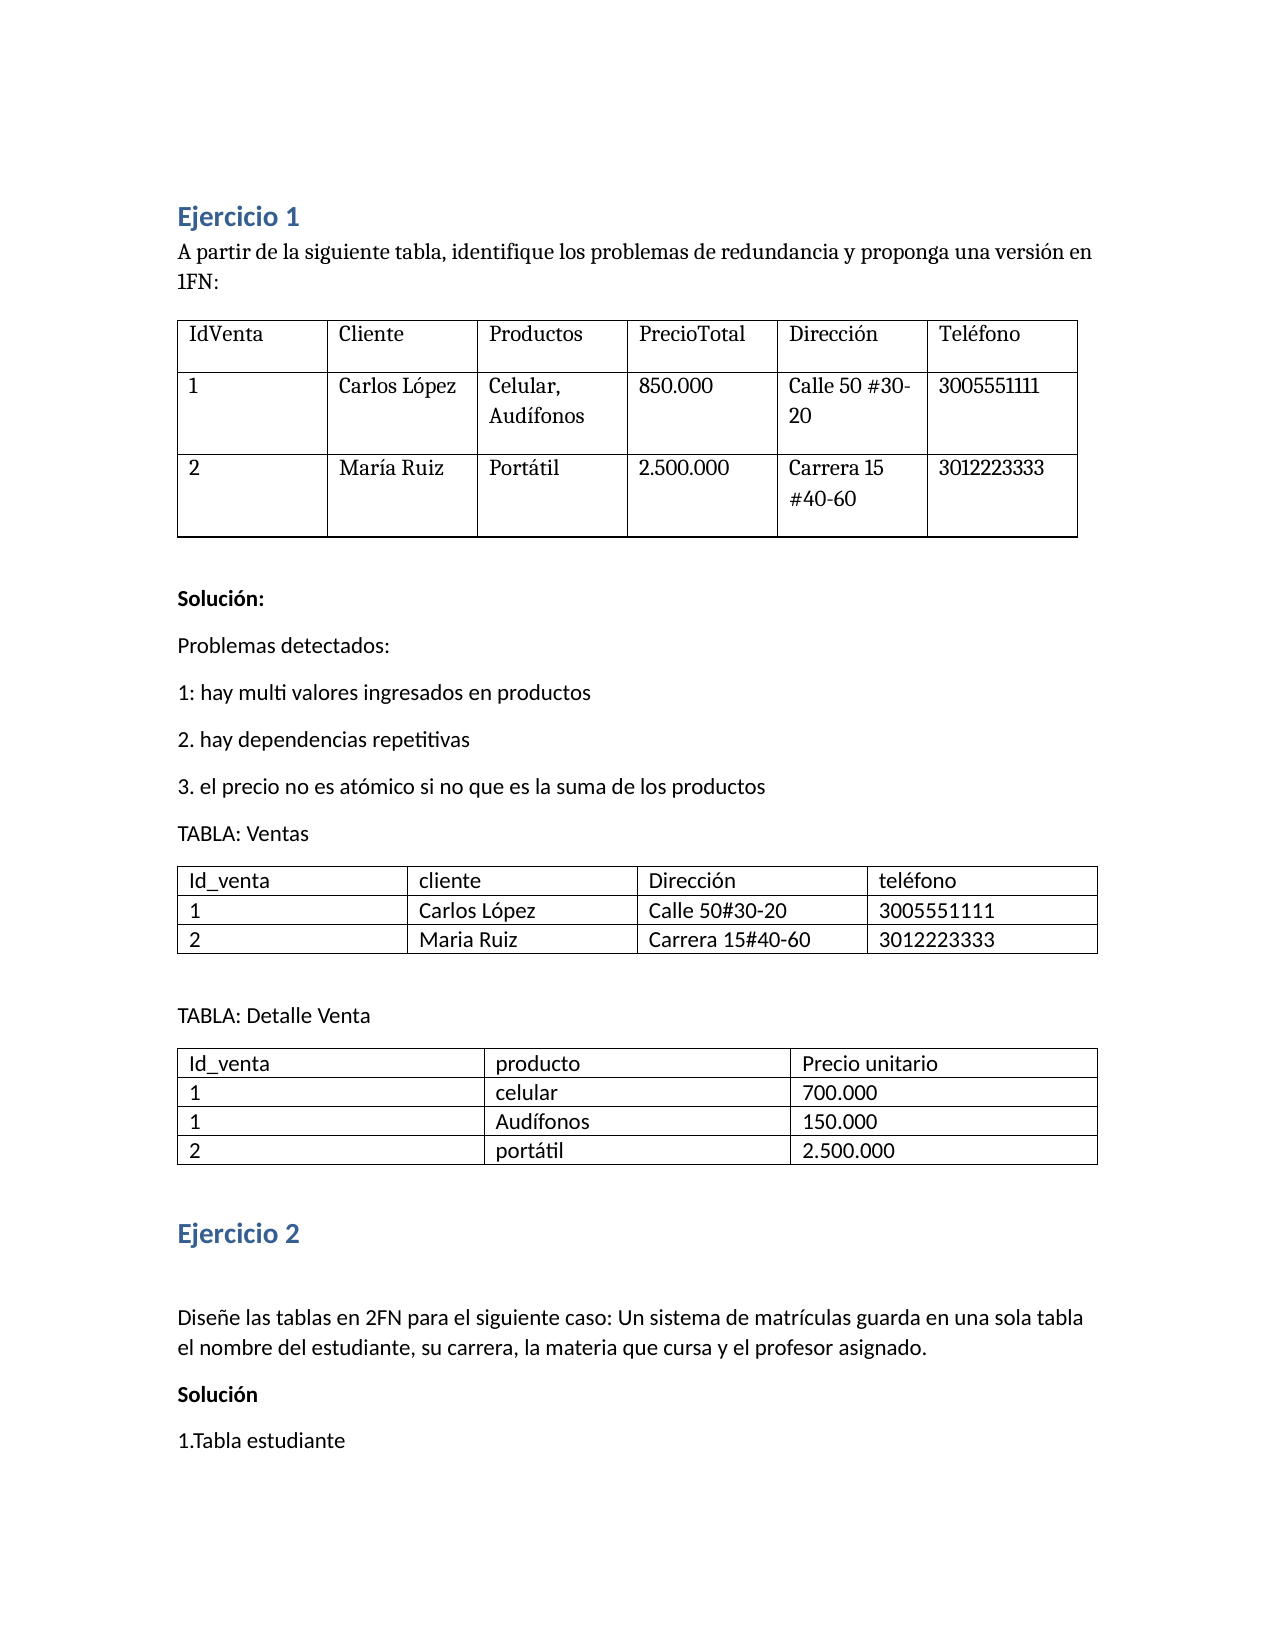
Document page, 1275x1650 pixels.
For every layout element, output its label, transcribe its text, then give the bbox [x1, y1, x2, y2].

text TABLA: Detalle Venta [177, 1001, 1098, 1029]
table_cell Celular, Audífonos [478, 373, 627, 454]
table_header Cliente [328, 321, 477, 372]
table_header Dirección [778, 321, 927, 372]
table_header Productos [478, 321, 627, 372]
table_cell 850.000 [628, 373, 777, 454]
table_cell Carrera 15#40-60 [638, 925, 867, 953]
table_cell 1 [178, 1078, 484, 1106]
table_cell 700.000 [791, 1078, 1097, 1106]
table_cell portátil [485, 1136, 790, 1164]
table_header Id_venta [178, 1049, 484, 1077]
table_cell Portátil [478, 455, 627, 536]
table_cell Calle 50#30-20 [638, 896, 867, 924]
table_cell 2.500.000 [791, 1136, 1097, 1164]
table_cell 1 [178, 373, 327, 454]
text Solución [177, 1380, 1098, 1408]
table_cell 2.500.000 [628, 455, 777, 536]
table_header Dirección [638, 867, 867, 895]
table_cell 150.000 [791, 1107, 1097, 1135]
table_cell 3005551111 [928, 373, 1077, 454]
table_cell Audífonos [485, 1107, 790, 1135]
table_header Id_venta [178, 867, 407, 895]
table_cell 2 [178, 455, 327, 536]
table_cell Carlos López [408, 896, 637, 924]
table_header cliente [408, 867, 637, 895]
table_cell 3005551111 [868, 896, 1097, 924]
table_cell 2 [178, 925, 407, 953]
table_cell María Ruiz [328, 455, 477, 536]
table_header producto [485, 1049, 790, 1077]
text Solución: [177, 584, 1098, 612]
text 1: hay multi valores ingresados en productos [177, 678, 1098, 706]
text A partir de la siguiente tabla, identifique los problemas de redundancia y proponga una versión en 1FN: [177, 238, 1098, 295]
table_header Precio unitario [791, 1049, 1097, 1077]
table_cell Carrera 15 #40-60 [778, 455, 927, 536]
table_cell Calle 50 #30-20 [778, 373, 927, 454]
table_cell Carlos López [328, 373, 477, 454]
table_header PrecioTotal [628, 321, 777, 372]
text Ejercicio 1 [177, 198, 1098, 233]
table_cell 2 [178, 1136, 484, 1164]
text Ejercicio 2 [177, 1215, 1098, 1251]
text 2. hay dependencias repetitivas [177, 725, 1098, 753]
text Problemas detectados: [177, 631, 1098, 659]
text 1.Tabla estudiante [177, 1427, 1098, 1455]
text Diseñe las tablas en 2FN para el siguiente caso: Un sistema de matrículas guarda en una sola tabla el nombre del estudiante, su carrera, la materia que cursa y el profesor asignado. [177, 1303, 1098, 1361]
table_cell celular [485, 1078, 790, 1106]
table_header teléfono [868, 867, 1097, 895]
table_header IdVenta [178, 321, 327, 372]
text TABLA: Ventas [177, 819, 1098, 847]
table_cell 1 [178, 1107, 484, 1135]
text 3. el precio no es atómico si no que es la suma de los productos [177, 772, 1098, 800]
table_cell Maria Ruiz [408, 925, 637, 953]
table_cell 3012223333 [868, 925, 1097, 953]
table_header Teléfono [928, 321, 1077, 372]
table_cell 3012223333 [928, 455, 1077, 536]
table_cell 1 [178, 896, 407, 924]
